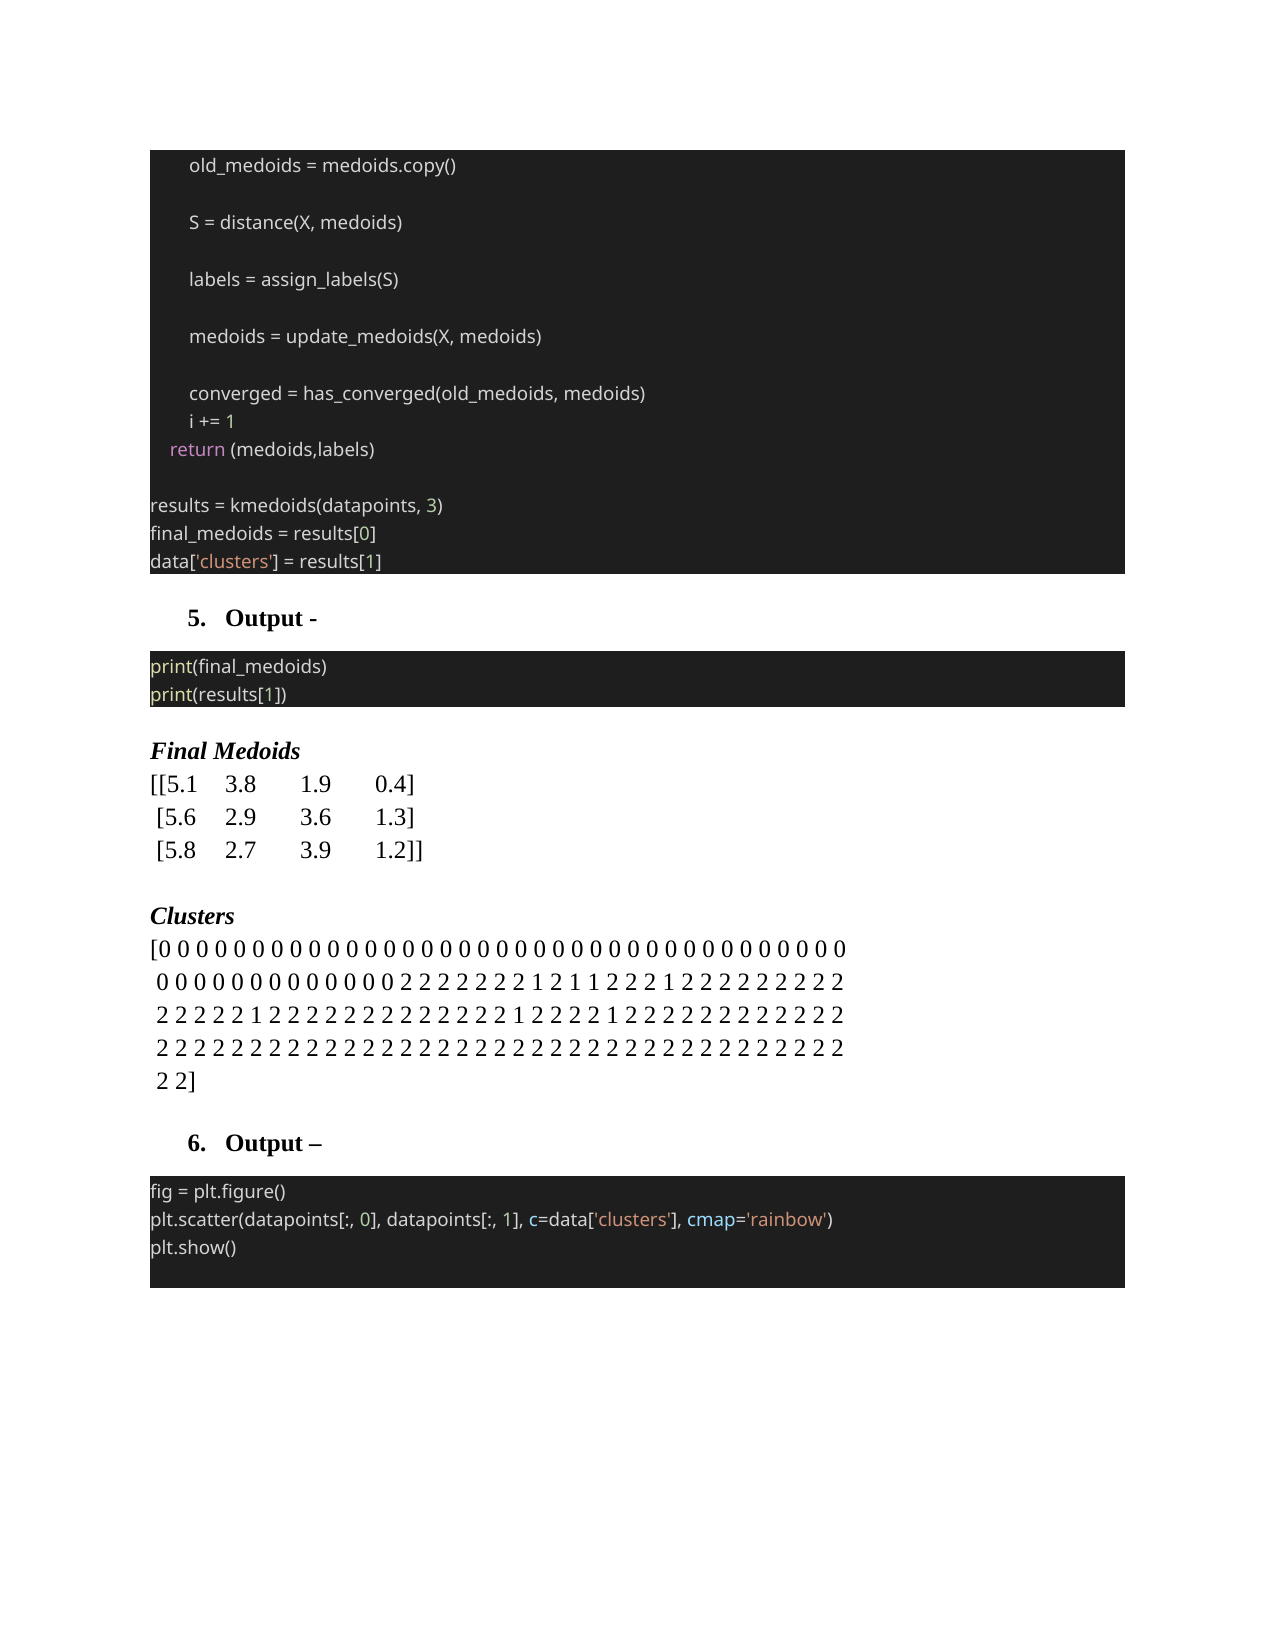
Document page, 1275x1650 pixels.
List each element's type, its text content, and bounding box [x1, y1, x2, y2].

text labels = assign_labels(S) [150, 264, 1125, 292]
text plt.scatter(datapoints[:, 0], datapoints[:, 1], c=data['clusters'], cmap='rainbow') [150, 1204, 1125, 1232]
text [5.8 2.7 3.9 1.2]] [150, 835, 1125, 864]
text print(results[1]) [150, 679, 1125, 707]
text Clusters [150, 901, 1125, 930]
text return (medoids,labels) [150, 434, 1125, 462]
text final_medoids = results[0] [150, 518, 1125, 546]
text S = distance(X, medoids) [150, 207, 1125, 235]
text 2 2 2 2 2 1 2 2 2 2 2 2 2 2 2 2 2 2 2 1 2 2 2 2 1 2 2 2 2 2 2 2 2 2 2 2 2 [150, 1000, 1125, 1029]
text data['clusters'] = results[1] [150, 546, 1125, 574]
text fig = plt.figure() [150, 1176, 1125, 1204]
text [0 0 0 0 0 0 0 0 0 0 0 0 0 0 0 0 0 0 0 0 0 0 0 0 0 0 0 0 0 0 0 0 0 0 0 0 0 [150, 934, 1125, 963]
text plt.show() [150, 1232, 1125, 1260]
text Final Medoids [150, 736, 1125, 764]
text converged = has_converged(old_medoids, medoids) [150, 377, 1125, 406]
text [[5.1 3.8 1.9 0.4] [150, 769, 1125, 798]
text [5.6 2.9 3.6 1.3] [150, 802, 1125, 831]
text results = kmedoids(datapoints, 3) [150, 490, 1125, 518]
text i += 1 [150, 406, 1125, 434]
text medoids = update_medoids(X, medoids) [150, 321, 1125, 349]
text print(final_medoids) [150, 651, 1125, 679]
text 2 2] [150, 1066, 1125, 1095]
list Output – [187, 1128, 1125, 1157]
list Output - [187, 603, 1125, 632]
text old_medoids = medoids.copy() [150, 150, 1125, 178]
text 0 0 0 0 0 0 0 0 0 0 0 0 0 2 2 2 2 2 2 2 1 2 1 1 2 2 2 1 2 2 2 2 2 2 2 2 2 [150, 967, 1125, 996]
text 2 2 2 2 2 2 2 2 2 2 2 2 2 2 2 2 2 2 2 2 2 2 2 2 2 2 2 2 2 2 2 2 2 2 2 2 2 [150, 1033, 1125, 1062]
